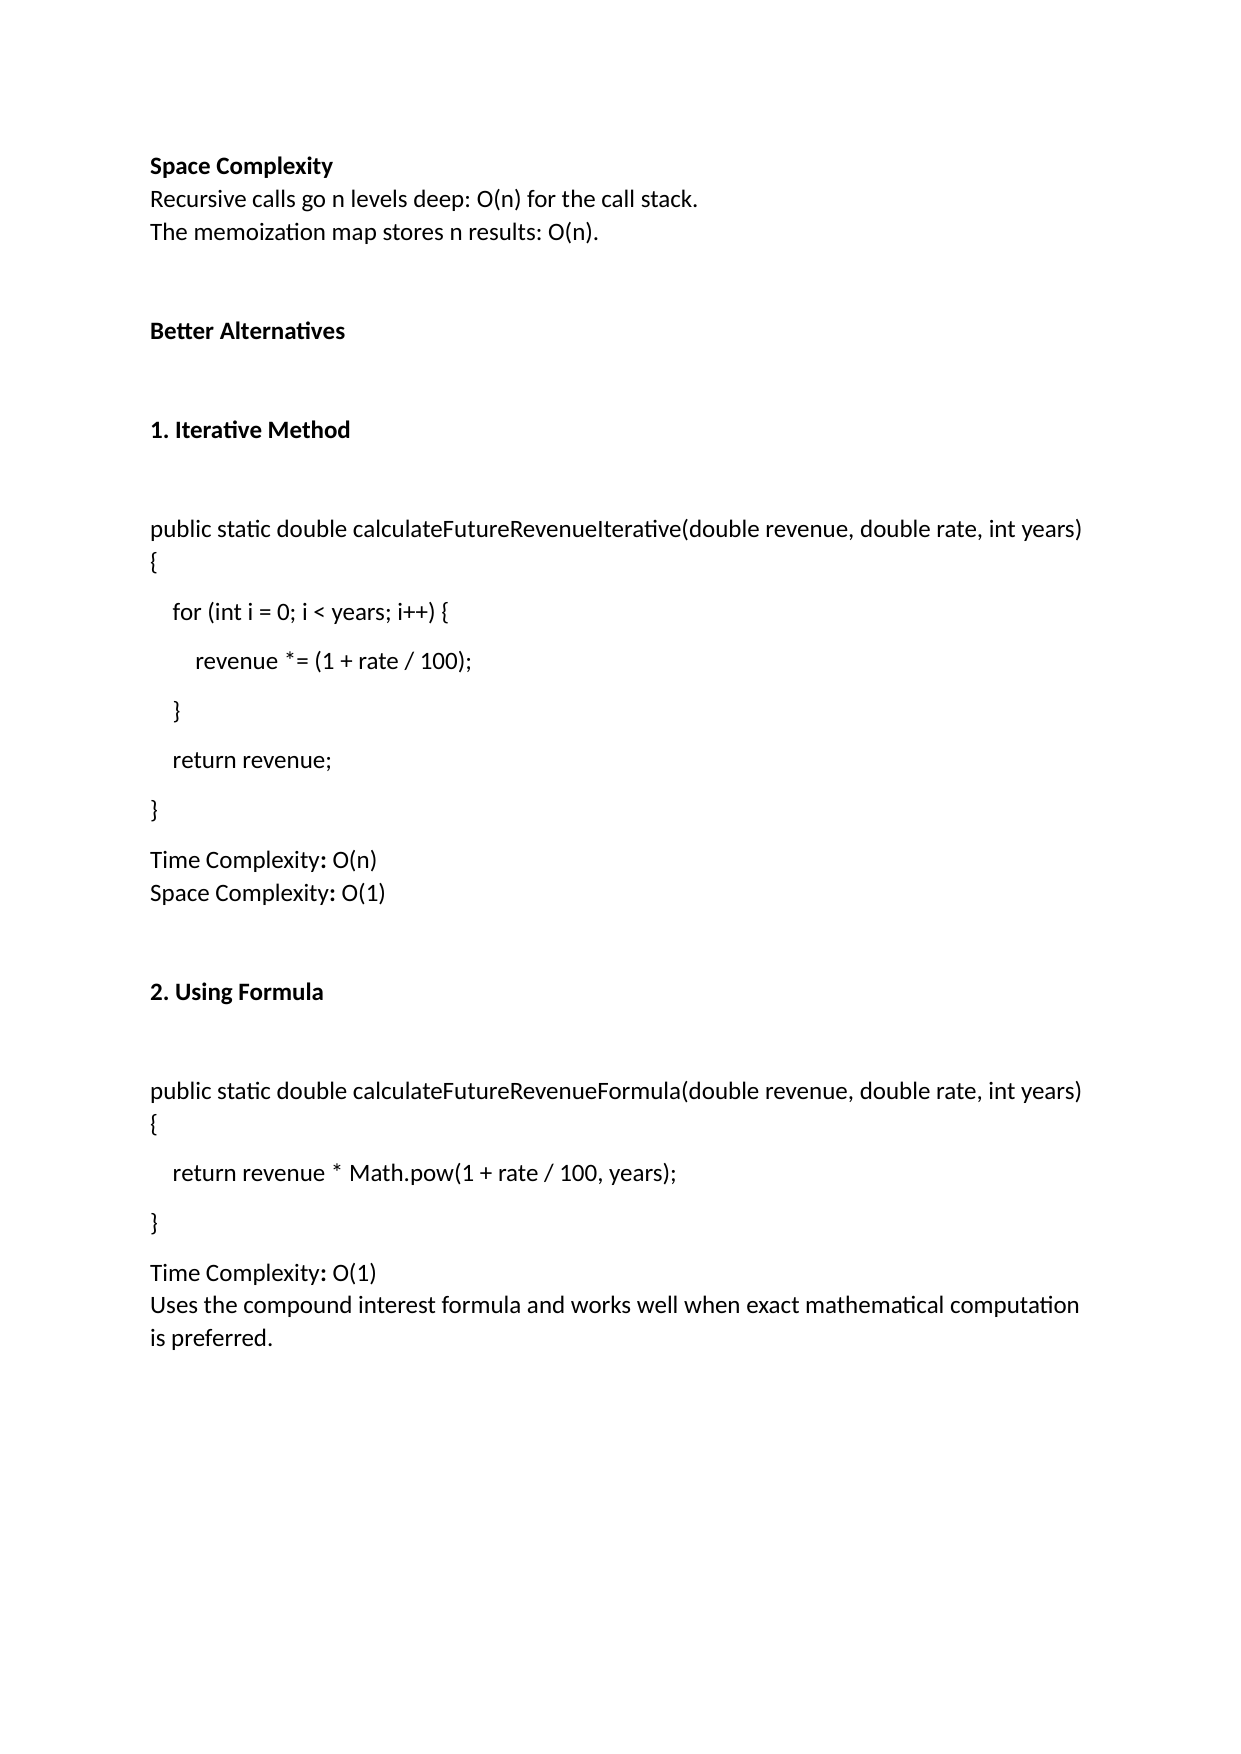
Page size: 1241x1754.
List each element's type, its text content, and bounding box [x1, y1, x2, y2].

text Better Alternatives [150, 315, 1090, 346]
text revenue *= (1 + rate / 100); [150, 645, 1090, 676]
text } [150, 1207, 1090, 1238]
text Time Complexity: O(1) Uses the compound interest formula and works well when exact mathematical computation is preferred. [150, 1257, 1090, 1353]
text return revenue; [150, 744, 1090, 775]
text public static double calculateFutureRevenueFormula(double revenue, double rate, int years) { [150, 1075, 1090, 1138]
text return revenue * Math.pow(1 + rate / 100, years); [150, 1157, 1090, 1188]
text } [150, 794, 1090, 825]
text public static double calculateFutureRevenueIterative(double revenue, double rate, int years) { [150, 513, 1090, 577]
text } [150, 695, 1090, 726]
text 1. Iterative Method [150, 414, 1090, 445]
text for (int i = 0; i < years; i++) { [150, 596, 1090, 626]
text 2. Using Formula [150, 976, 1090, 1006]
text Time Complexity: O(n) Space Complexity: O(1) [150, 844, 1090, 907]
text Space Complexity Recursive calls go n levels deep: O(n) for the call stack. The memoization map stores n results: O(n). [150, 150, 1090, 246]
